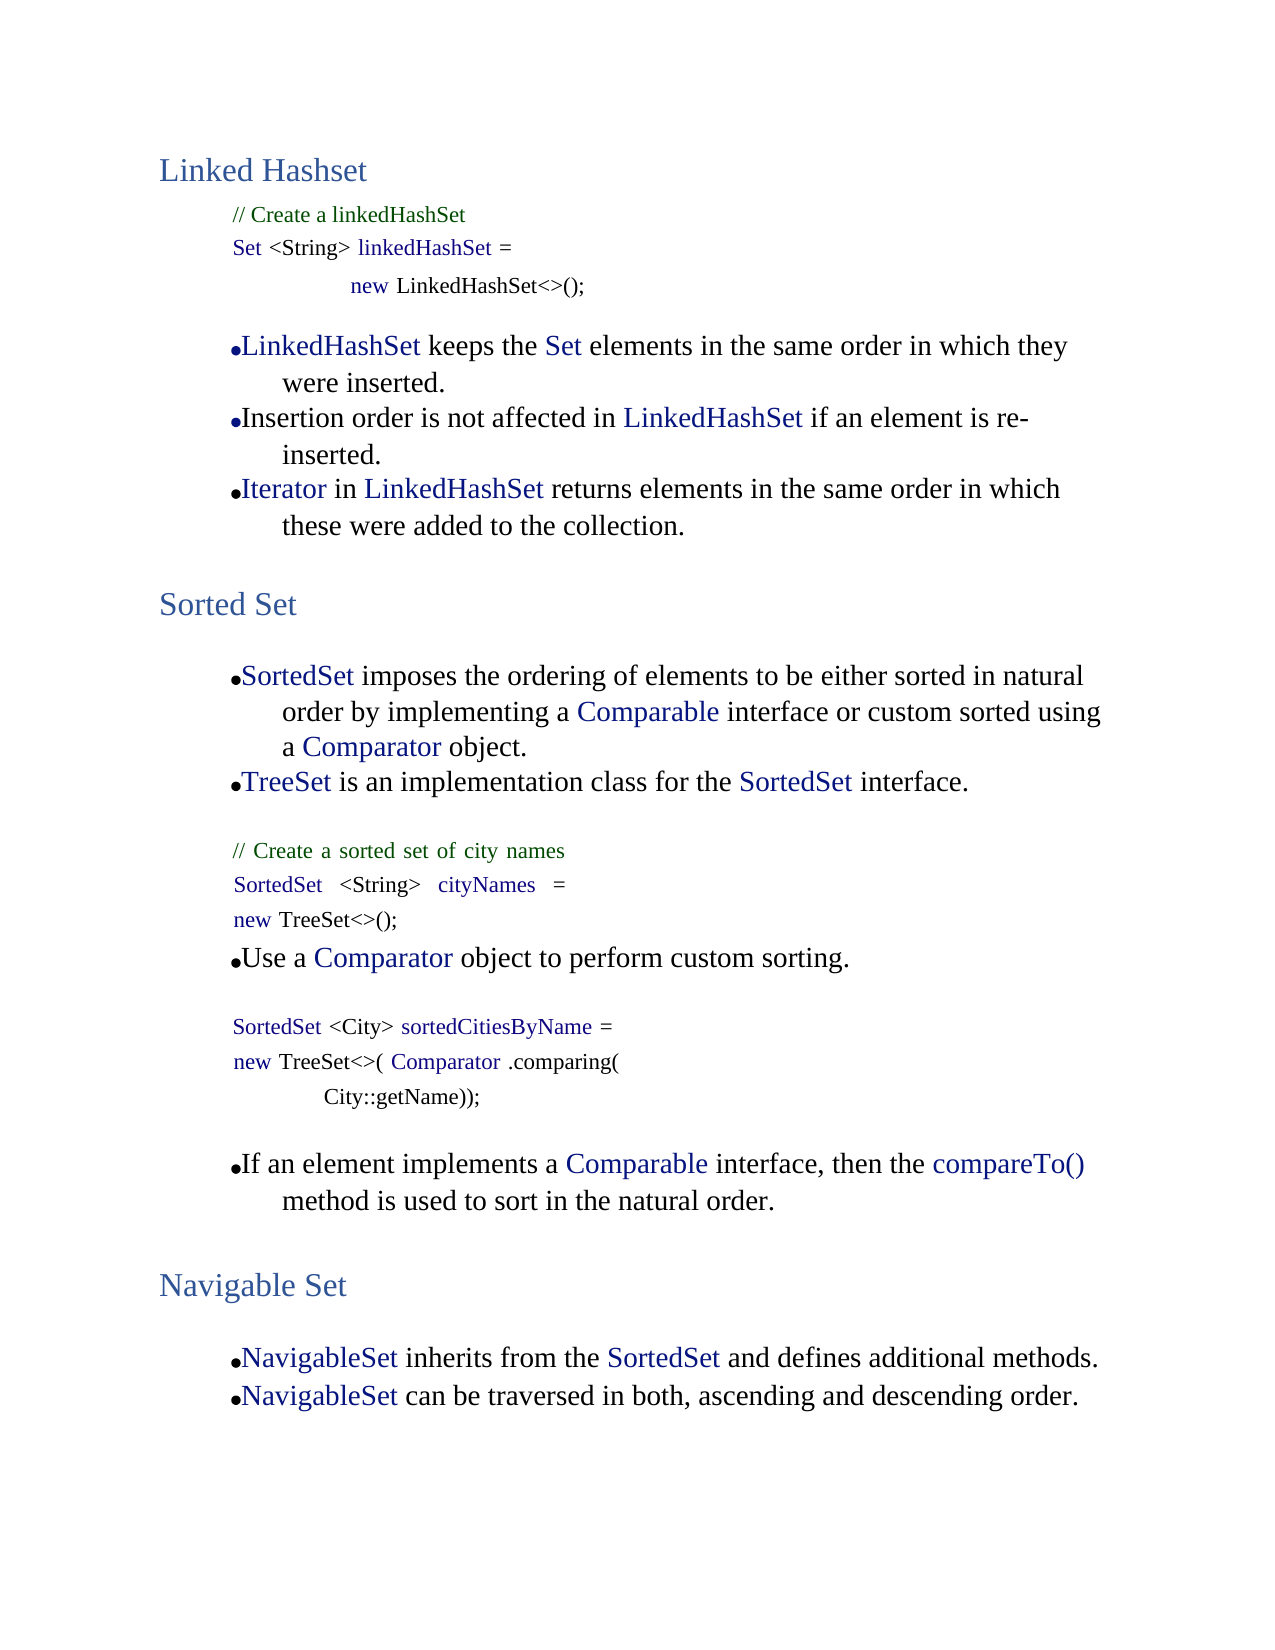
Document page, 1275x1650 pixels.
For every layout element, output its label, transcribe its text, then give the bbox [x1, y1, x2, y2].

text // Create a sorted set of city names SortedSet <String> cityNames = new TreeSet<>(); [232, 837, 566, 934]
text TreeSet is an implementation class for the SortedSet interface. [231, 764, 1113, 800]
text Set <String> linkedHashSet = [232, 234, 686, 260]
text new LinkedHashSet<>(); [160, 272, 1114, 298]
text NavigableSet can be traversed in both, ascending and descending order. [231, 1378, 1113, 1414]
text SortedSet imposes the ordering of elements to be either sorted in natural order by implementing a Comparable interface or custom sorted using a Comparator object. [231, 658, 1113, 763]
subtitle Sorted Set [159, 584, 1114, 622]
text If an element implements a Comparable interface, then the compareTo() method is used to sort in the natural order. [231, 1147, 1113, 1217]
subtitle Linked Hashset [159, 150, 1114, 188]
subtitle Navigable Set [159, 1265, 1114, 1303]
text Use a Comparator object to perform custom sorting. [231, 941, 1113, 976]
text Iterator in LinkedHashSet returns elements in the same order in which these were added to the collection. [231, 472, 1113, 542]
text City::getName)); [232, 1083, 893, 1110]
text // Create a linkedHashSet [232, 201, 587, 227]
text SortedSet <City> sortedCitiesByName = new TreeSet<>( Comparator .comparing( [232, 1013, 686, 1076]
text LinkedHashSet keeps the Set elements in the same order in which they were inserted. [231, 328, 1113, 399]
text NavigableSet inherits from the SortedSet and defines additional methods. [231, 1341, 1113, 1376]
text Insertion order is not affected in LinkedHashSet if an element is re-inserted. [231, 400, 1113, 470]
